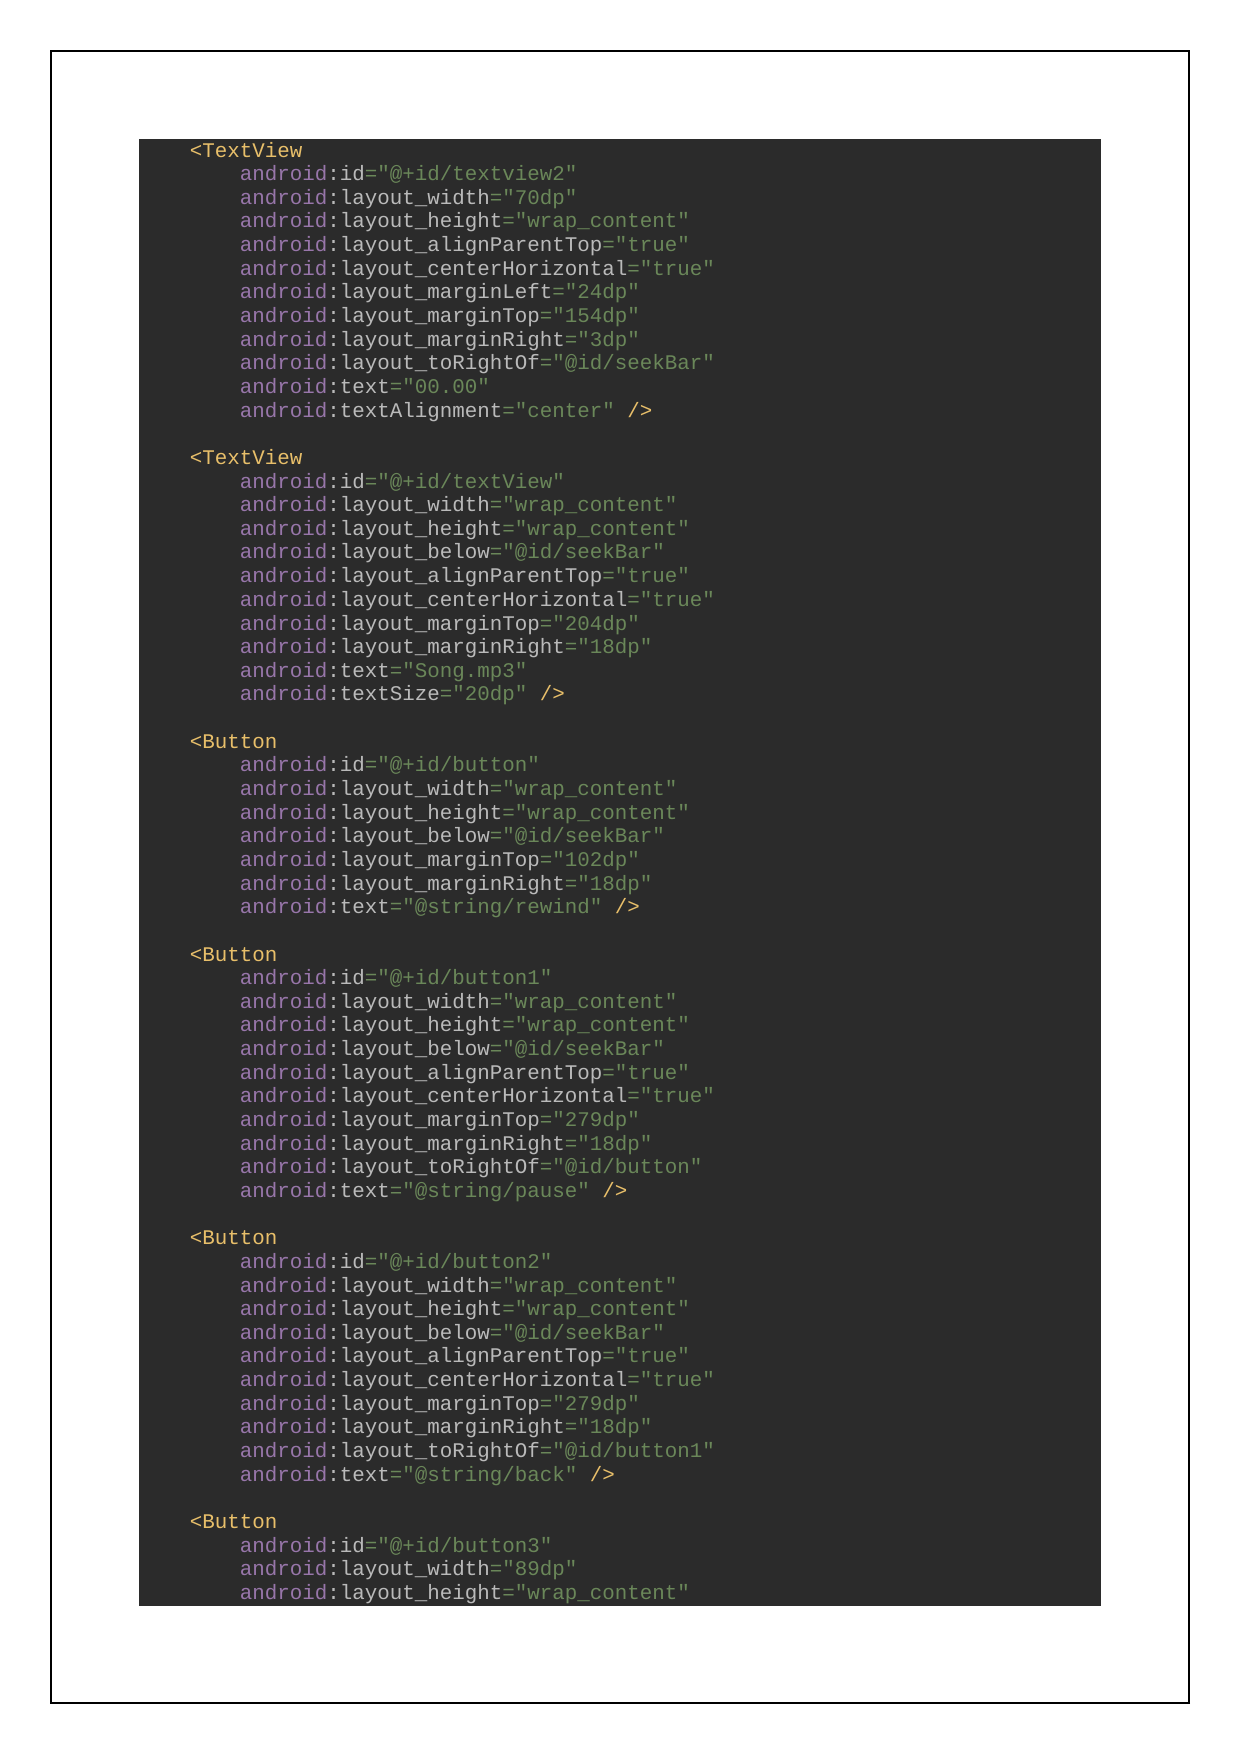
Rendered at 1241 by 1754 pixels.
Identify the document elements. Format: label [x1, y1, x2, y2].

text [139, 139, 1101, 1606]
